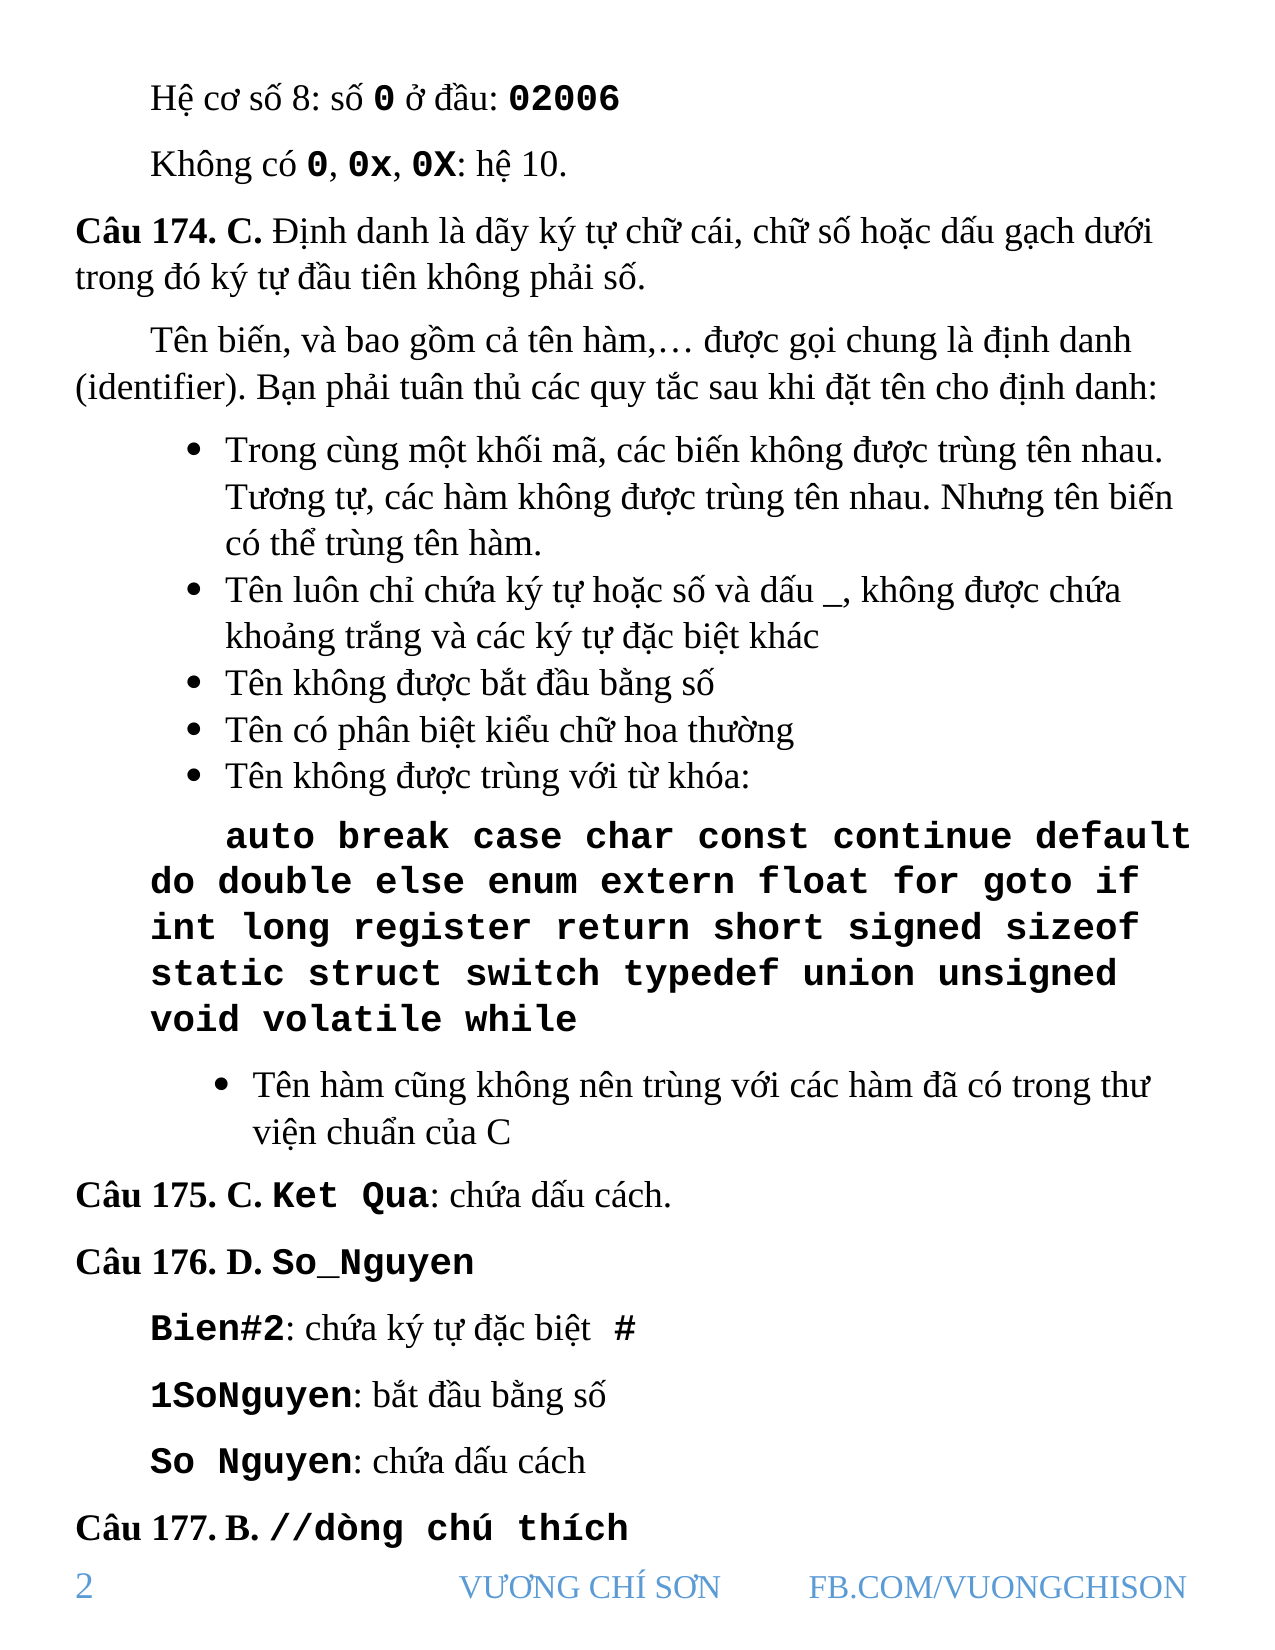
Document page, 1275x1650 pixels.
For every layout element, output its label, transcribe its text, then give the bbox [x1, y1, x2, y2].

list Tên có phân biệt kiểu chữ hoa thường [187, 707, 1200, 750]
list Tên không được trùng với từ khóa: [187, 754, 1200, 797]
text Bien#2: chứa ký tự đặc biệt # [75, 1306, 1200, 1352]
text Không có 0, 0x, 0X: hệ 10. [75, 142, 1200, 188]
text Câu 176. D. So_Nguyen [75, 1239, 1200, 1285]
text 1SoNguyen: bắt đầu bằng số [75, 1372, 1200, 1418]
list Trong cùng một khối mã, các biến không được trùng tên nhau. Tương tự, các hàm không được trùng tên nhau. Nhưng tên biến có thể trùng tên hàm. [187, 428, 1200, 564]
text Hệ cơ số 8: số 0 ở đầu: 02006 [75, 75, 1200, 121]
text Câu 175. C. Ket Qua: chứa dấu cách. [75, 1172, 1200, 1219]
text Tên biến, và bao gồm cả tên hàm,… được gọi chung là định danh (identifier). Bạn phải tuân thủ các quy tắc sau khi đặt tên cho định danh: [75, 318, 1200, 408]
list Tên luôn chỉ chứa ký tự hoặc số và dấu _, không được chứa khoảng trắng và các ký tự đặc biệt khác [187, 567, 1200, 657]
text So Nguyen: chứa dấu cách [75, 1439, 1200, 1485]
text Câu 177. B. //dòng chú thích [75, 1505, 1200, 1552]
text auto break case char const continue default do double else enum extern float for goto if int long register return short signed sizeof static struct switch typedef union unsigned void volatile while [150, 817, 1200, 1043]
list Tên hàm cũng không nên trùng với các hàm đã có trong thư viện chuẩn của C [215, 1063, 1200, 1152]
list Tên không được bắt đầu bằng số [187, 661, 1200, 704]
text Câu 174. C. Định danh là dãy ký tự chữ cái, chữ số hoặc dấu gạch dưới trong đó ký tự đầu tiên không phải số. [75, 208, 1200, 298]
